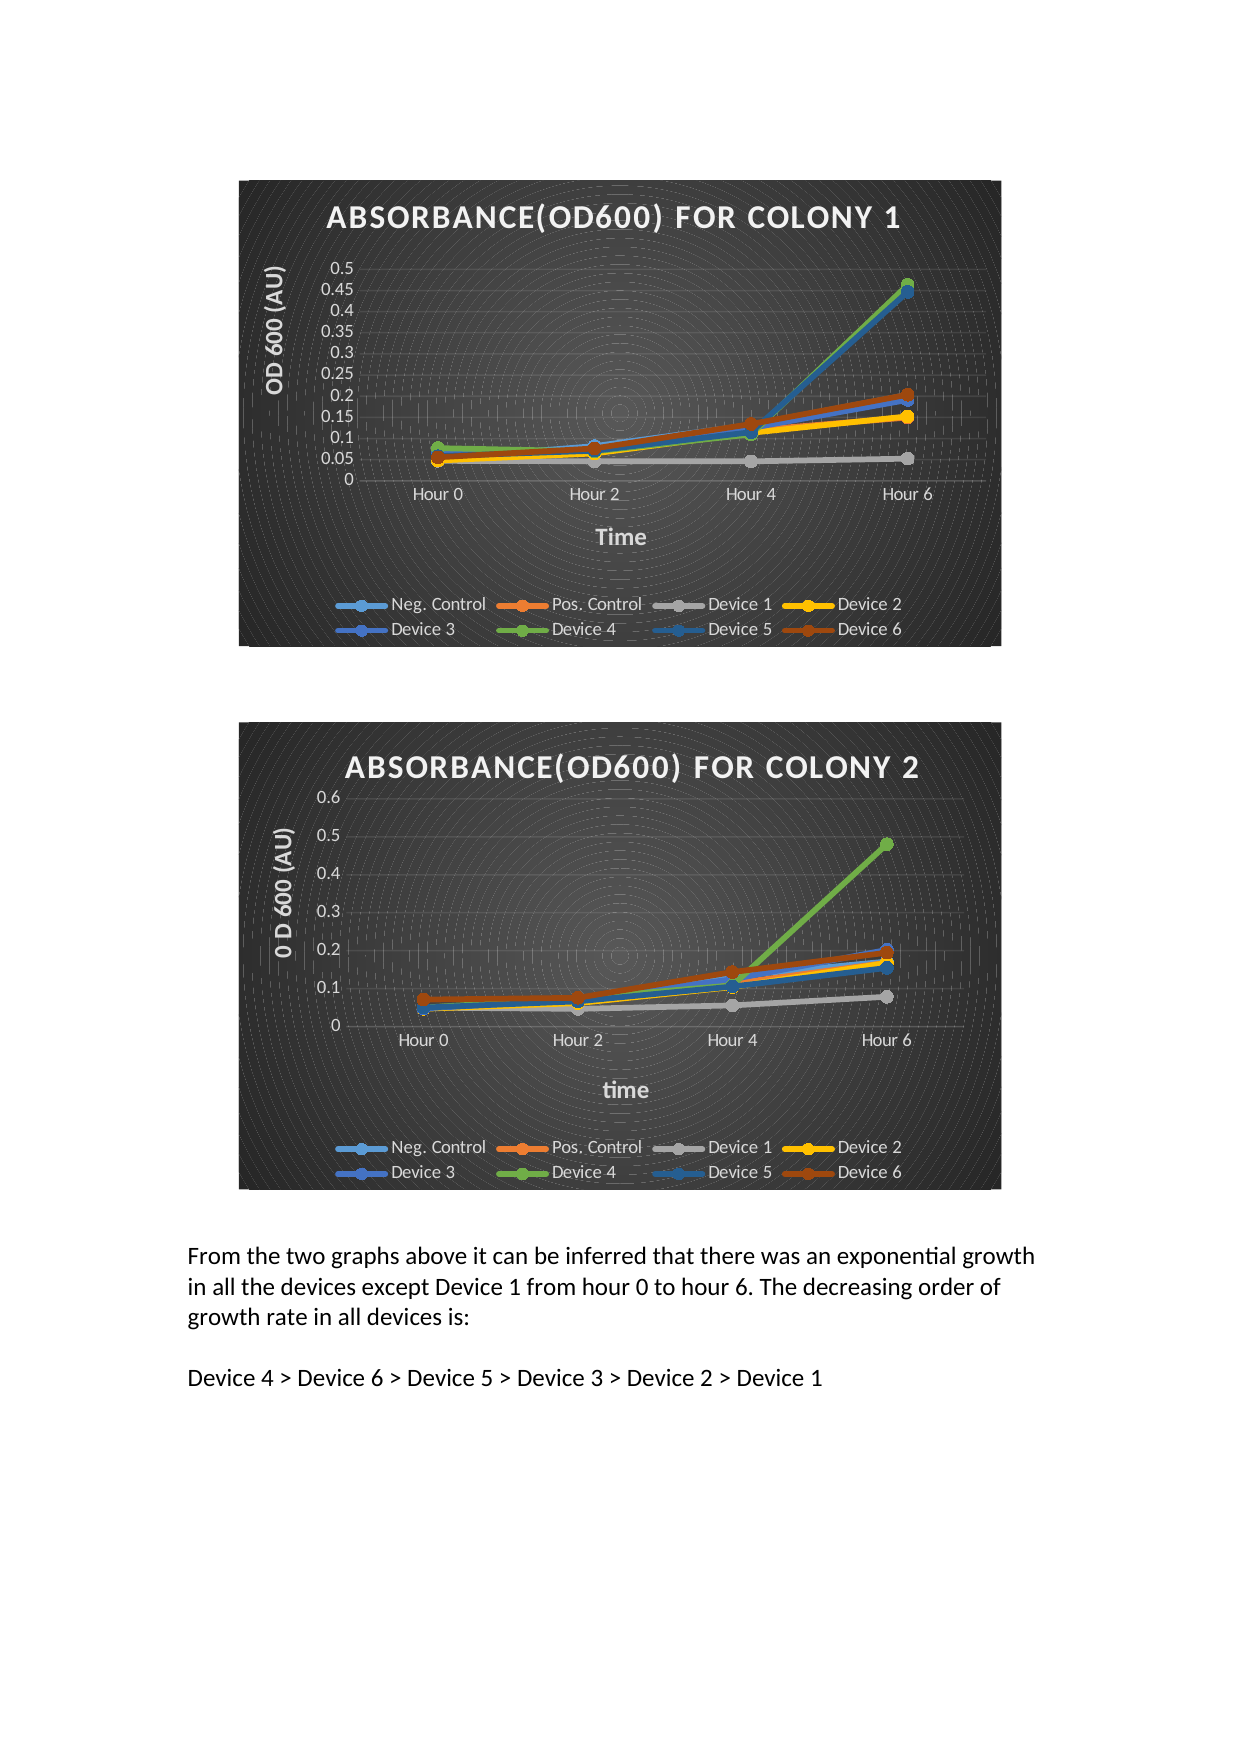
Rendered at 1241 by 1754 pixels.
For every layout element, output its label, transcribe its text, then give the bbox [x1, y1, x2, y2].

text Device 4 > Device 6 > Device 5 > Device 3 > Device 2 > Device 1 [187, 1362, 1053, 1393]
text From the two graphs above it can be inferred that there was an exponential growth in all the devices except Device 1 from hour 0 to hour 6. The decreasing order of growth rate in all devices is: [187, 1240, 1053, 1332]
